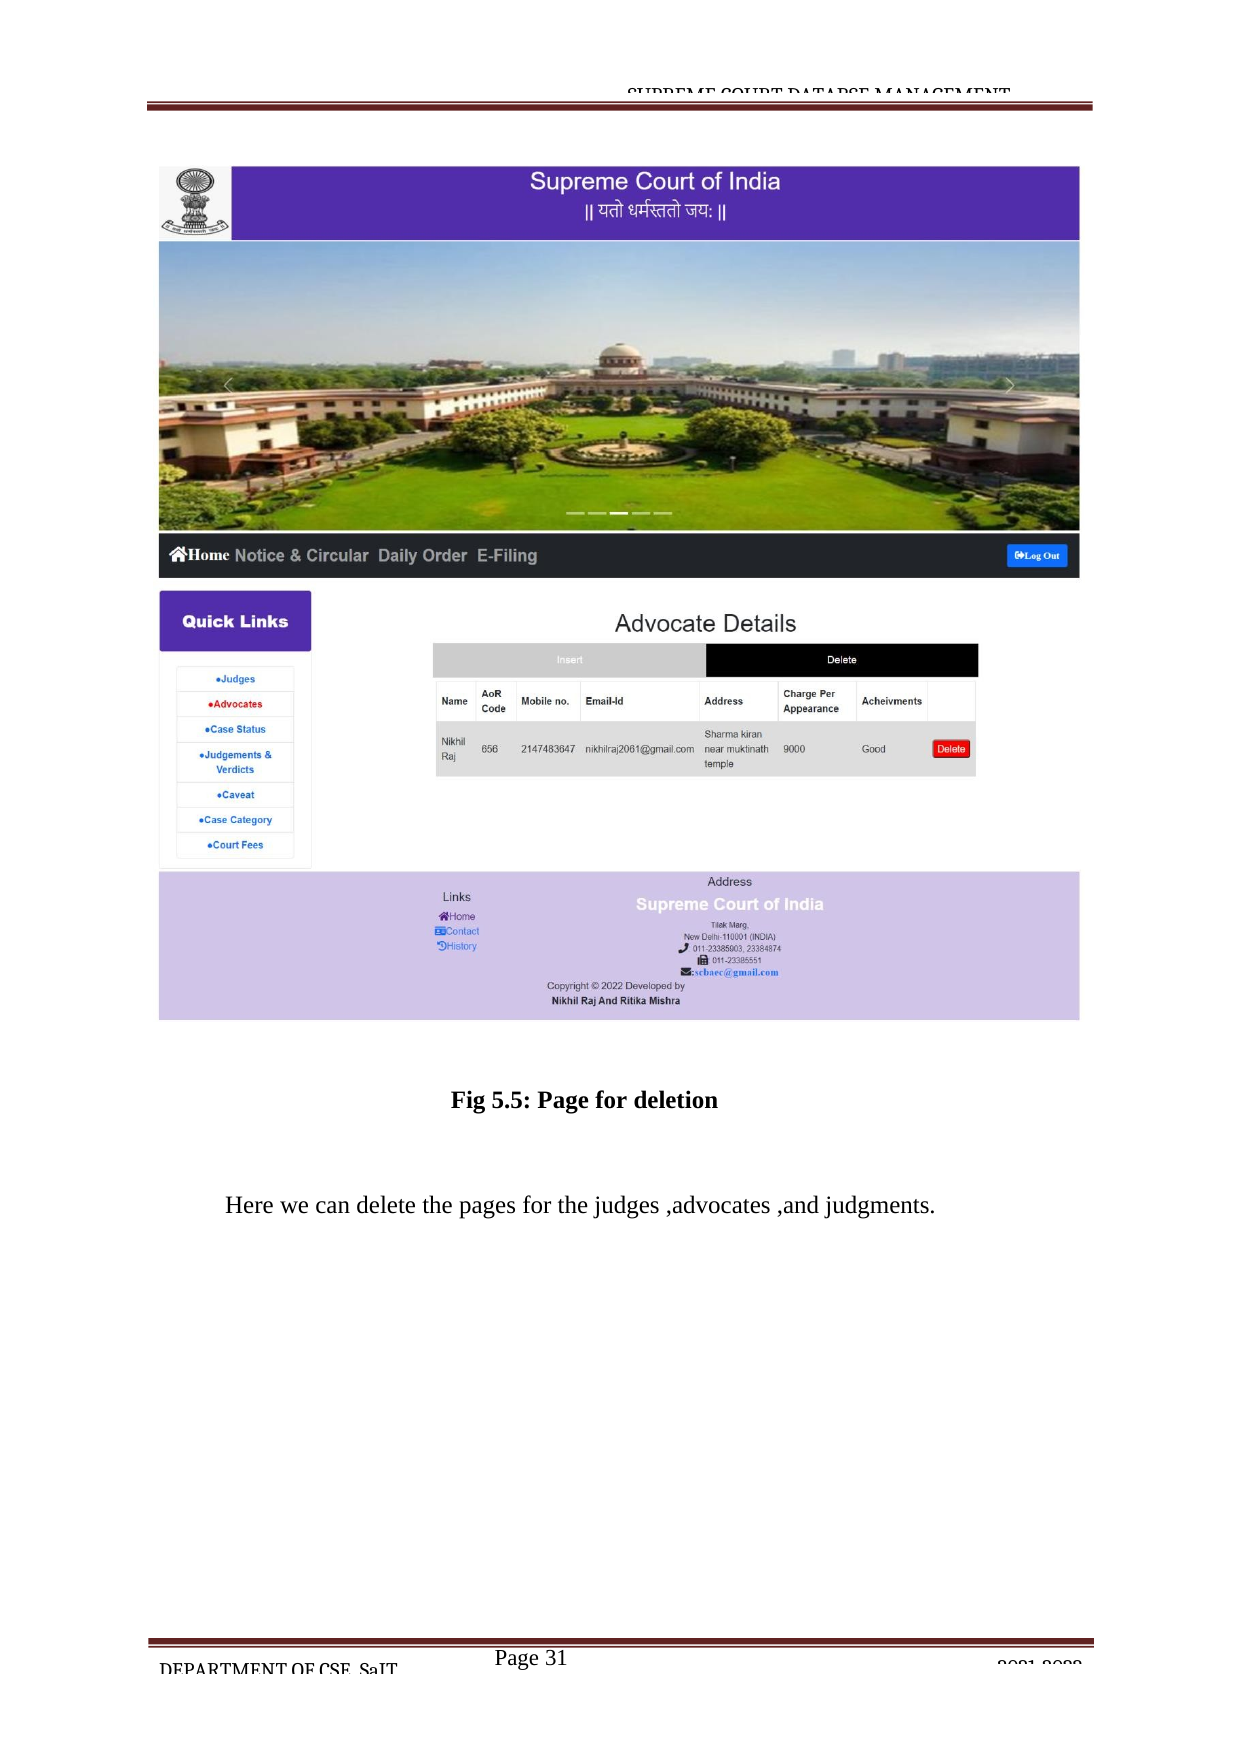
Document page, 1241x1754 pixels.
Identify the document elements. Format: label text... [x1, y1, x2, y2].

picture [153, 165, 1085, 1022]
text Here we can delete the pages for the judges ,advocates ,and judgments. [225, 1190, 1234, 1219]
subtitle Fig 5.5: Page for deletion [86, 1085, 1082, 1114]
